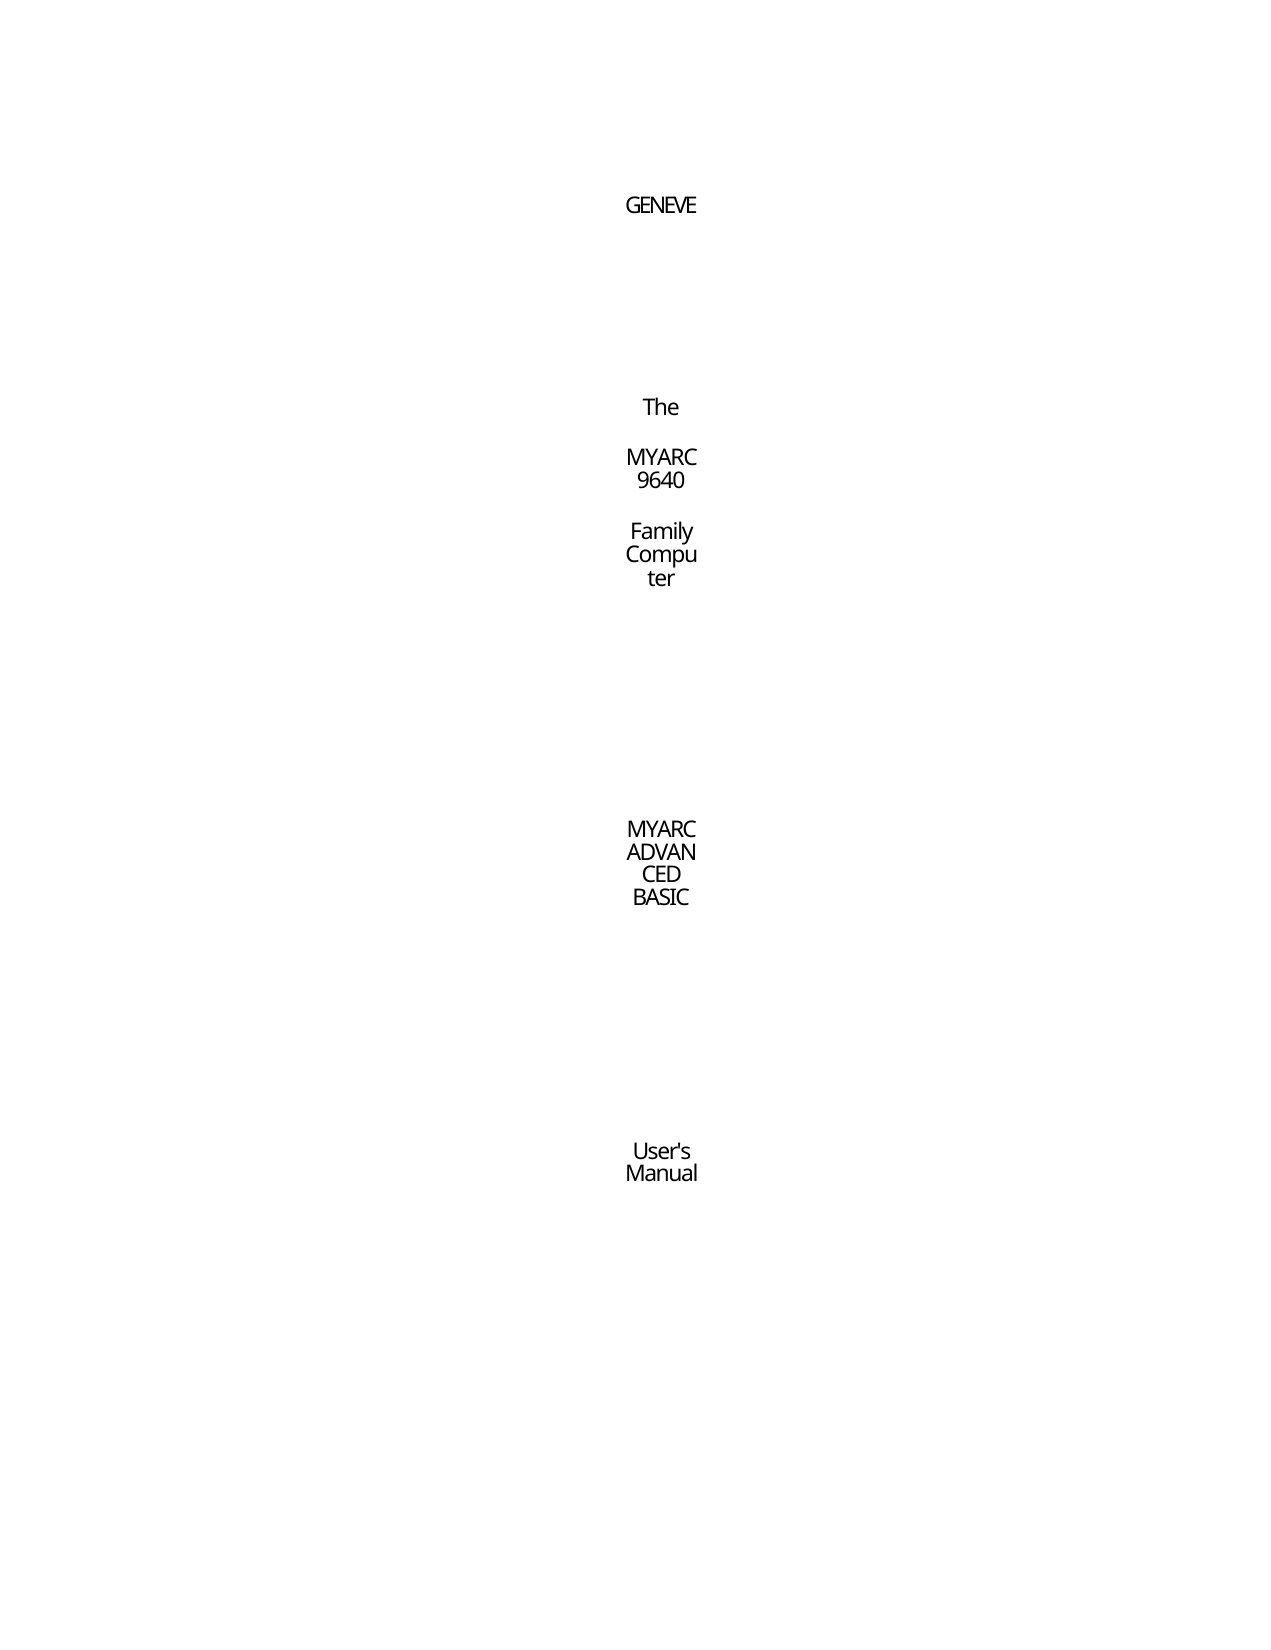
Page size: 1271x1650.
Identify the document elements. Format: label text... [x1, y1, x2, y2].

text The [625, 397, 698, 420]
text User's Manual [625, 1141, 698, 1186]
text MYARC ADVANCED BASIC [625, 819, 698, 910]
text GENEVE [625, 196, 698, 218]
text MYARC 9640 [625, 447, 698, 493]
text Family Computer [625, 521, 698, 591]
